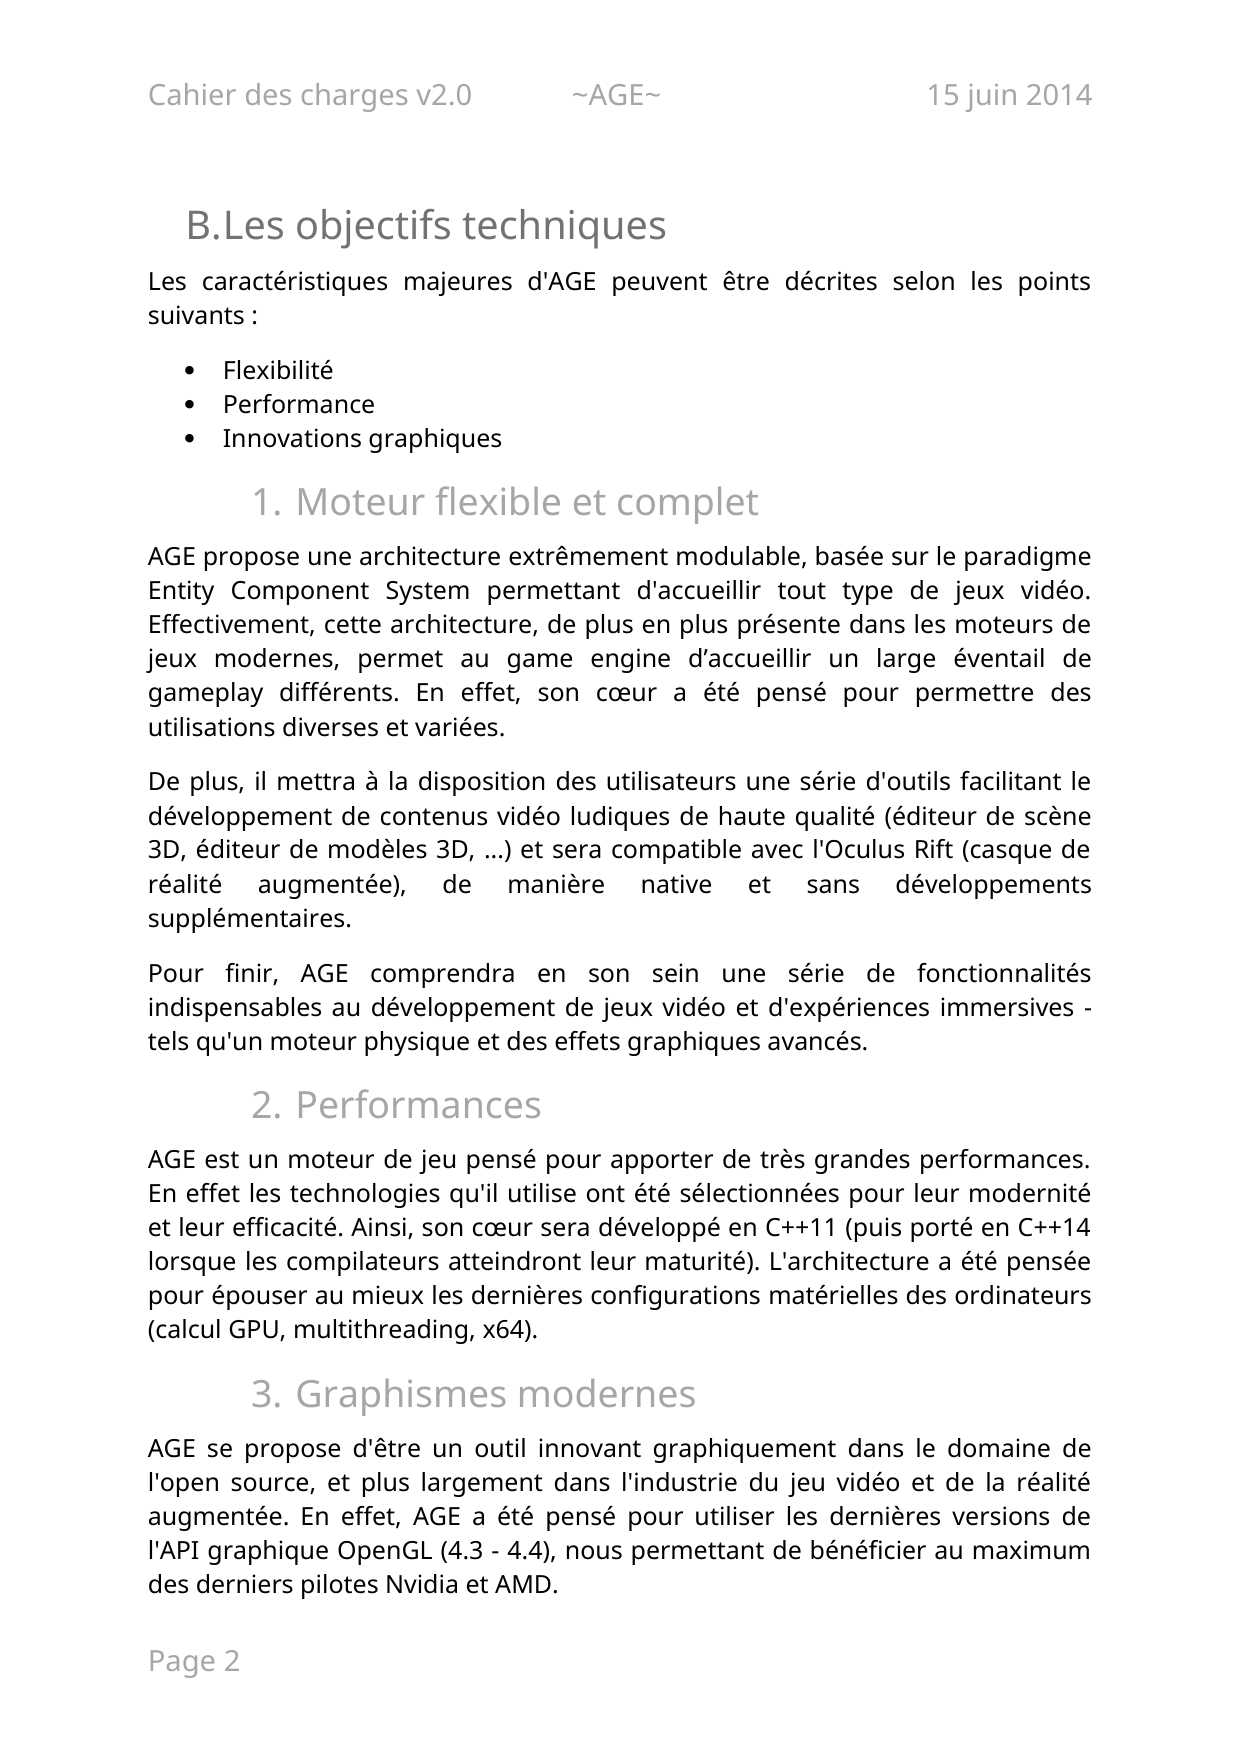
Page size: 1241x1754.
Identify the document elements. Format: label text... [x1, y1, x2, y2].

list Innovations graphiques [185, 420, 1093, 454]
text AGE propose une architecture extrêmement modulable, basée sur le paradigme Entity Component System permettant d'accueillir tout type de jeux vidéo. Effectivement, cette architecture, de plus en plus présente dans les moteurs de jeux modernes, permet au game engine d’accueillir un large éventail de gameplay différents. En effet, son cœur a été pensé pour permettre des utilisations diverses et variées. [148, 539, 1093, 743]
text Pour finir, AGE comprendra en son sein une série de fonctionnalités indispensables au développement de jeux vidéo et d'expériences immersives - tels qu'un moteur physique et des effets graphiques avancés. [148, 955, 1093, 1057]
text Les caractéristiques majeures d'AGE peuvent être décrites selon les points suivants : [148, 263, 1093, 331]
list Flexibilité [185, 352, 1093, 386]
subtitle Les objectifs techniques [185, 197, 1093, 251]
list Performance [185, 386, 1093, 420]
subtitle Graphismes modernes [251, 1367, 1093, 1418]
subtitle Moteur flexible et complet [251, 475, 1093, 526]
text De plus, il mettra à la disposition des utilisateurs une série d'outils facilitant le développement de contenus vidéo ludiques de haute qualité (éditeur de scène 3D, éditeur de modèles 3D, ...) et sera compatible avec l'Oculus Rift (casque de réalité augmentée), de manière native et sans développements supplémentaires. [148, 764, 1093, 934]
text AGE est un moteur de jeu pensé pour apporter de très grandes performances. En effet les technologies qu'il utilise ont été sélectionnées pour leur modernité et leur efficacité. Ainsi, son cœur sera développé en C++11 (puis porté en C++14 lorsque les compilateurs atteindront leur maturité). L'architecture a été pensée pour épouser au mieux les dernières configurations matérielles des ordinateurs (calcul GPU, multithreading, x64). [148, 1142, 1093, 1346]
text AGE se propose d'être un outil innovant graphiquement dans le domaine de l'open source, et plus largement dans l'industrie du jeu vidéo et de la réalité augmentée. En effet, AGE a été pensé pour utiliser les dernières versions de l'API graphique OpenGL (4.3 - 4.4), nous permettant de bénéficier au maximum des derniers pilotes Nvidia et AMD. [148, 1431, 1093, 1601]
subtitle Performances [251, 1078, 1093, 1129]
